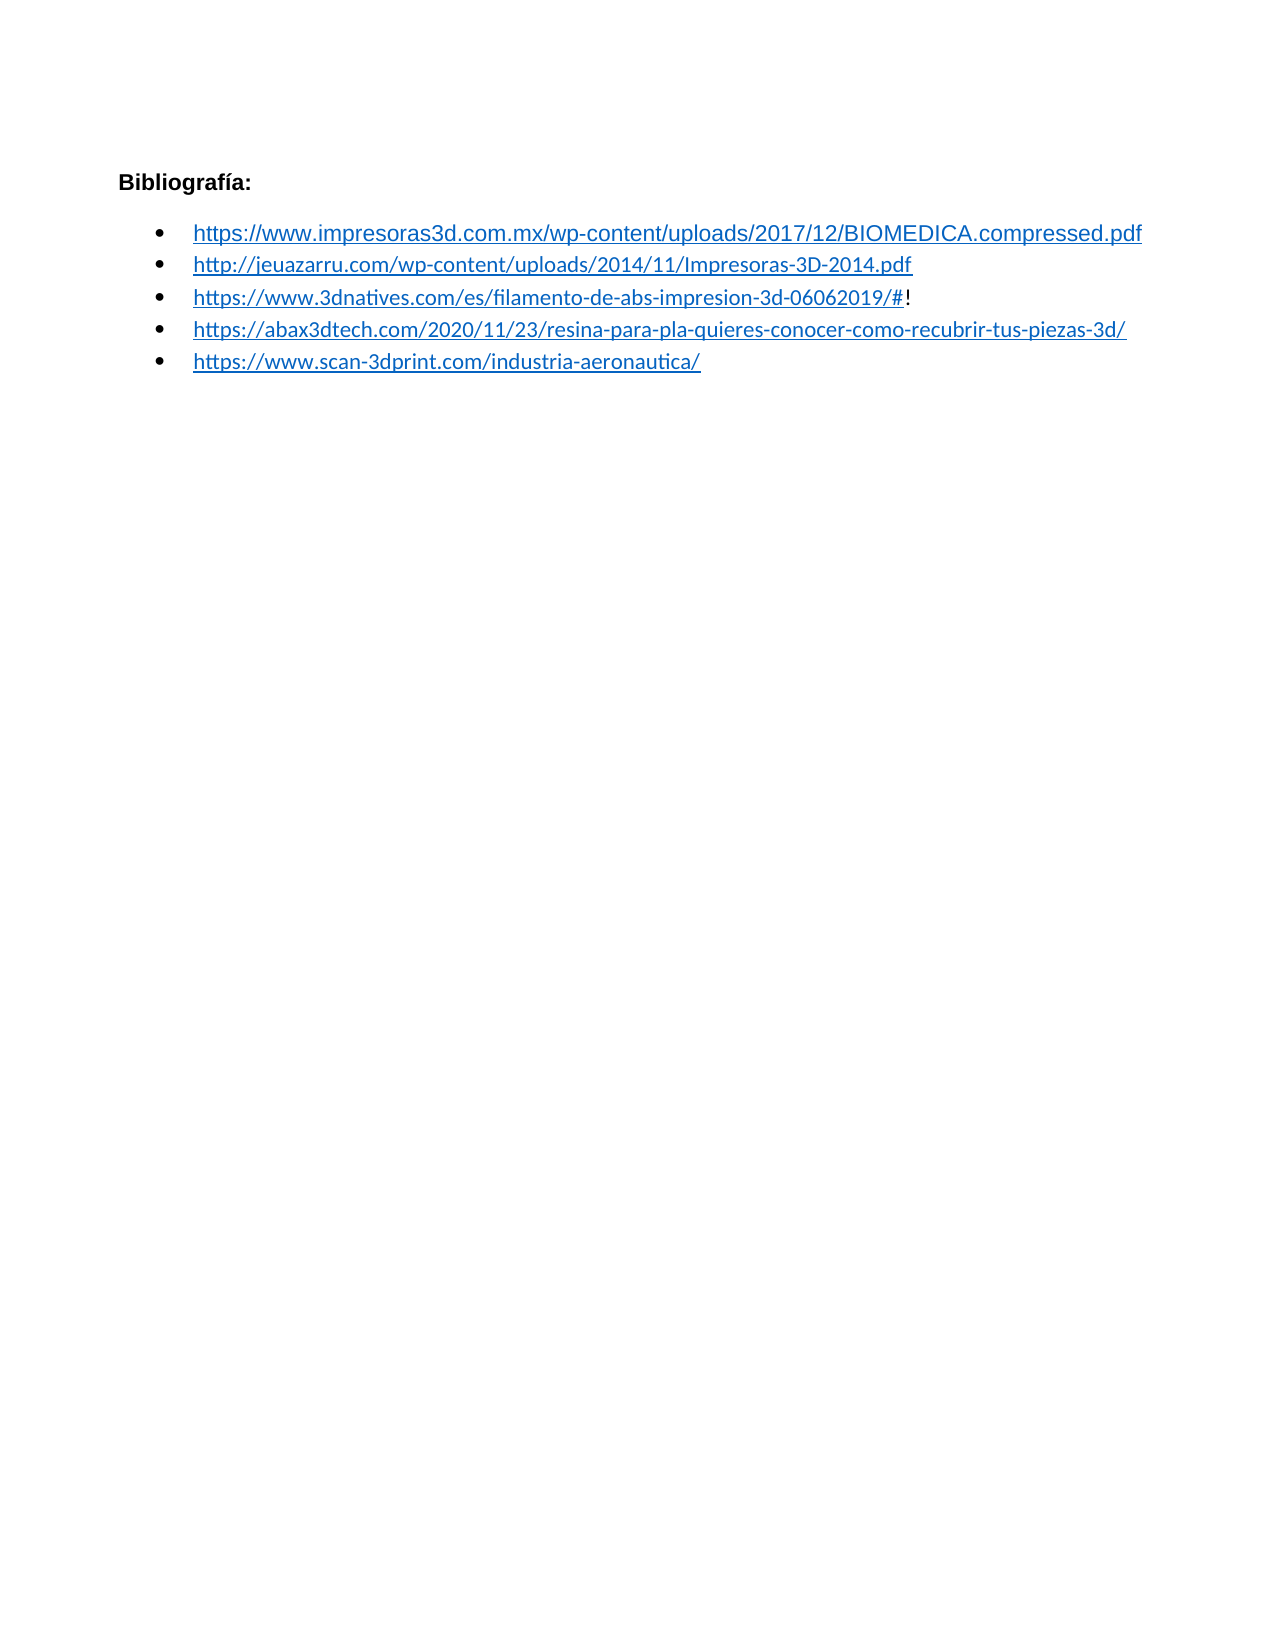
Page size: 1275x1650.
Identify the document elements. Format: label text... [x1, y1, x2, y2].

text Bibliografía: [118, 169, 1157, 196]
list http://jeuazarru.com/wp-content/uploads/2014/11/Impresoras-3D-2014.pdf [156, 250, 1157, 278]
list https://www.impresoras3d.com.mx/wp-content/uploads/2017/12/BIOMEDICA.compressed.pdf [156, 220, 1157, 247]
list https://www.scan-3dprint.com/industria-aeronautica/ [156, 347, 1157, 375]
list https://abax3dtech.com/2020/11/23/resina-para-pla-quieres-conocer-como-recubrir-tus-piezas-3d/ [156, 315, 1157, 343]
list https://www.3dnatives.com/es/filamento-de-abs-impresion-3d-06062019/#! [156, 283, 1157, 311]
